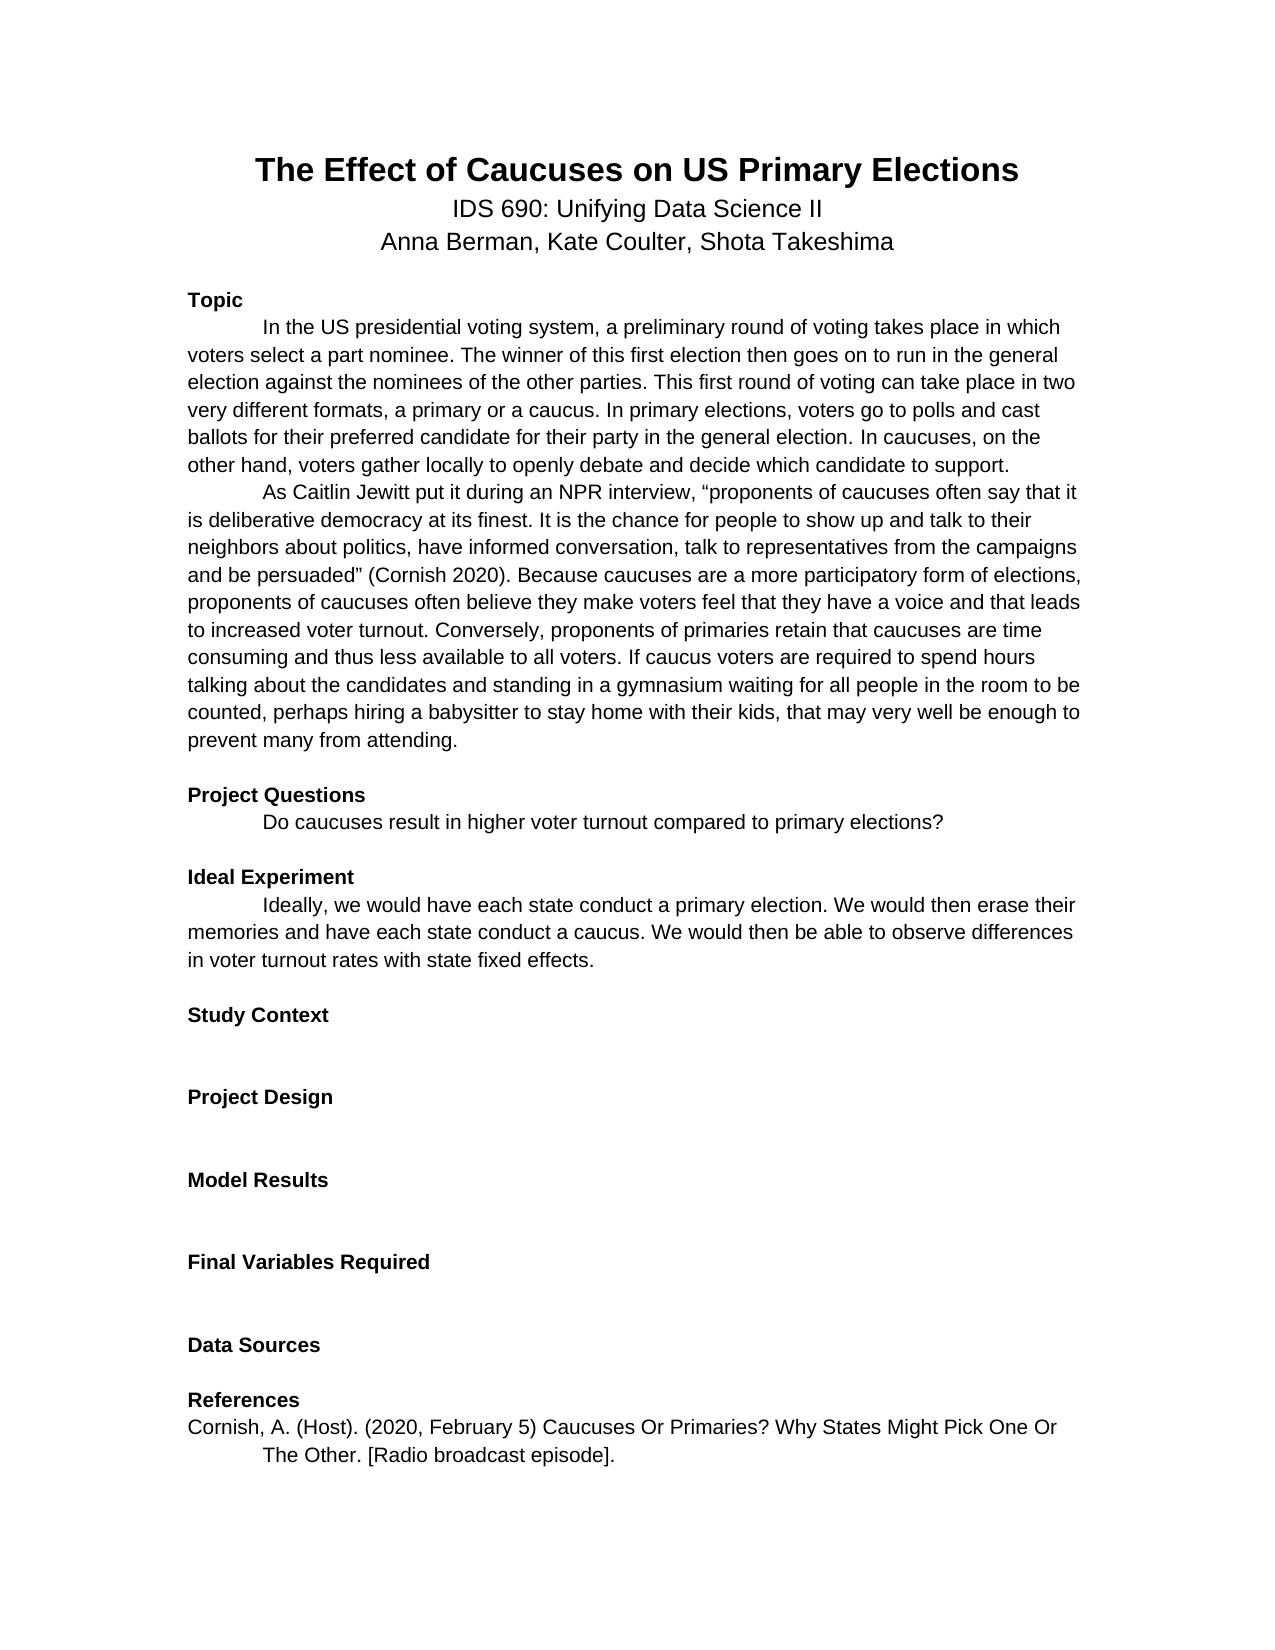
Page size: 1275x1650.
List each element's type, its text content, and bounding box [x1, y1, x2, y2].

text Ideally, we would have each state conduct a primary election. We would then erase their memories and have each state conduct a caucus. We would then be able to observe differences in voter turnout rates with state fixed effects. [187, 893, 1087, 972]
text The Effect of Caucuses on US Primary Elections [187, 150, 1087, 188]
text Topic [187, 288, 1087, 312]
text Study Context [187, 1003, 1087, 1027]
text Do caucuses result in higher voter turnout compared to primary elections? [187, 810, 1087, 834]
text Project Questions [187, 783, 1087, 807]
text In the US presidential voting system, a preliminary round of voting takes place in which voters select a part nominee. The winner of this first election then goes on to run in the general election against the nominees of the other parties. This first round of voting can take place in two very different formats, a primary or a caucus. In primary elections, voters go to polls and cast ballots for their preferred candidate for their party in the general election. In caucuses, on the other hand, voters gather locally to openly debate and decide which candidate to support. [187, 315, 1087, 477]
text As Caitlin Jewitt put it during an NPR interview, “proponents of caucuses often say that it is deliberative democracy at its finest. It is the chance for people to show up and talk to their neighbors about politics, have informed conversation, talk to representatives from the campaigns and be persuaded” (Cornish 2020). Because caucuses are a more participatory form of elections, proponents of caucuses often believe they make voters feel that they have a voice and that leads to increased voter turnout. Conversely, proponents of primaries retain that caucuses are time consuming and thus less available to all voters. If caucus voters are required to spend hours talking about the candidates and standing in a gymnasium waiting for all people in the room to be counted, perhaps hiring a babysitter to stay home with their kids, that may very well be enough to prevent many from attending. [187, 480, 1087, 752]
text IDS 690: Unifying Data Science II Anna Berman, Kate Coulter, Shota Takeshima [187, 194, 1087, 256]
text Ideal Experiment [187, 865, 1087, 889]
text Model Results [187, 1168, 1087, 1192]
text References [187, 1388, 1087, 1412]
text Data Sources [187, 1333, 1087, 1357]
text Project Design [187, 1085, 1087, 1109]
text Final Variables Required [187, 1250, 1087, 1274]
